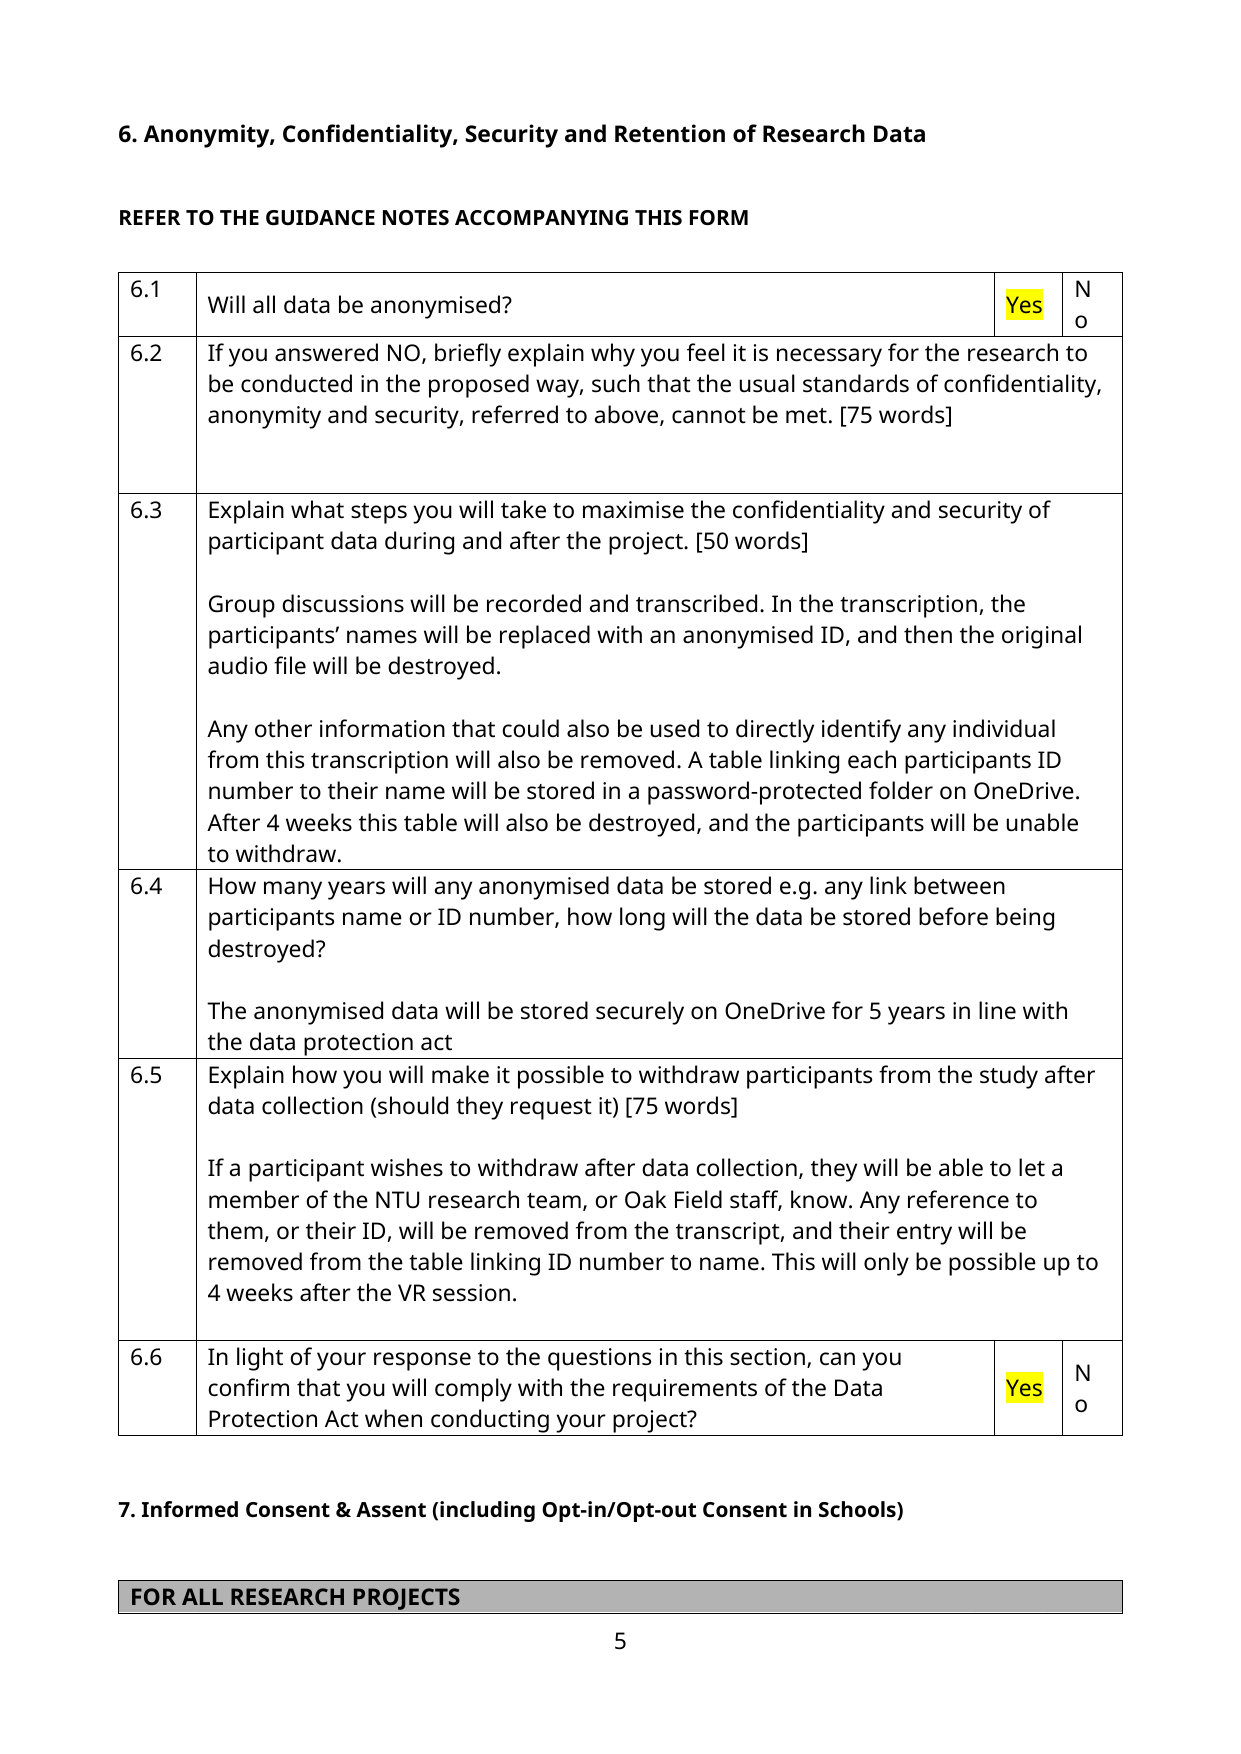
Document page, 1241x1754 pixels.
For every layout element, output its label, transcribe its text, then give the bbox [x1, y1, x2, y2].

table_cell 6.4 [119, 870, 196, 1058]
table_header FOR ALL RESEARCH PROJECTS [119, 1581, 1122, 1612]
table_header Yes [995, 273, 1062, 336]
subtitle 6. Anonymity, Confidentiality, Security and Retention of Research Data [118, 118, 1116, 149]
table_cell If you answered NO, briefly explain why you feel it is necessary for the research to be conducted in the proposed way, such that the usual standards of confidentiality, anonymity and security, referred to above, cannot be met. [75 words] [197, 337, 1122, 493]
table_cell Explain what steps you will take to maximise the confidentiality and security of participant data during and after the project. [50 words] Group discussions will be recorded and transcribed. In the transcription, the participants’ names will be replaced with an anonymised ID, and then the original audio file will be destroyed. Any other information that could also be used to directly identify any individual from this transcription will also be removed. A table linking each participants ID number to their name will be stored in a password-protected folder on OneDrive. After 4 weeks this table will also be destroyed, and the participants will be unable to withdraw. [197, 494, 1122, 869]
text REFER TO THE GUIDANCE NOTES ACCOMPANYING THIS FORM [118, 203, 1122, 231]
table_cell 6.6 [119, 1341, 196, 1435]
table_cell Yes [995, 1341, 1062, 1435]
table_header Will all data be anonymised? [197, 273, 994, 336]
table_cell In light of your response to the questions in this section, can you confirm that you will comply with the requirements of the Data Protection Act when conducting your project? [197, 1341, 994, 1435]
text 7. Informed Consent & Assent (including Opt-in/Opt-out Consent in Schools) [118, 1495, 1116, 1524]
table_cell 6.2 [119, 337, 196, 493]
table_cell 6.5 [119, 1059, 196, 1340]
table_header 6.1 [119, 273, 196, 336]
table_header No [1063, 273, 1122, 336]
table_cell Explain how you will make it possible to withdraw participants from the study after data collection (should they request it) [75 words] If a participant wishes to withdraw after data collection, they will be able to let a member of the NTU research team, or Oak Field staff, know. Any reference to them, or their ID, will be removed from the transcript, and their entry will be removed from the table linking ID number to name. This will only be possible up to 4 weeks after the VR session. [197, 1059, 1122, 1340]
table_cell No [1063, 1341, 1122, 1435]
table_cell 6.3 [119, 494, 196, 869]
table_cell How many years will any anonymised data be stored e.g. any link between participants name or ID number, how long will the data be stored before being destroyed? The anonymised data will be stored securely on OneDrive for 5 years in line with the data protection act [197, 870, 1122, 1058]
